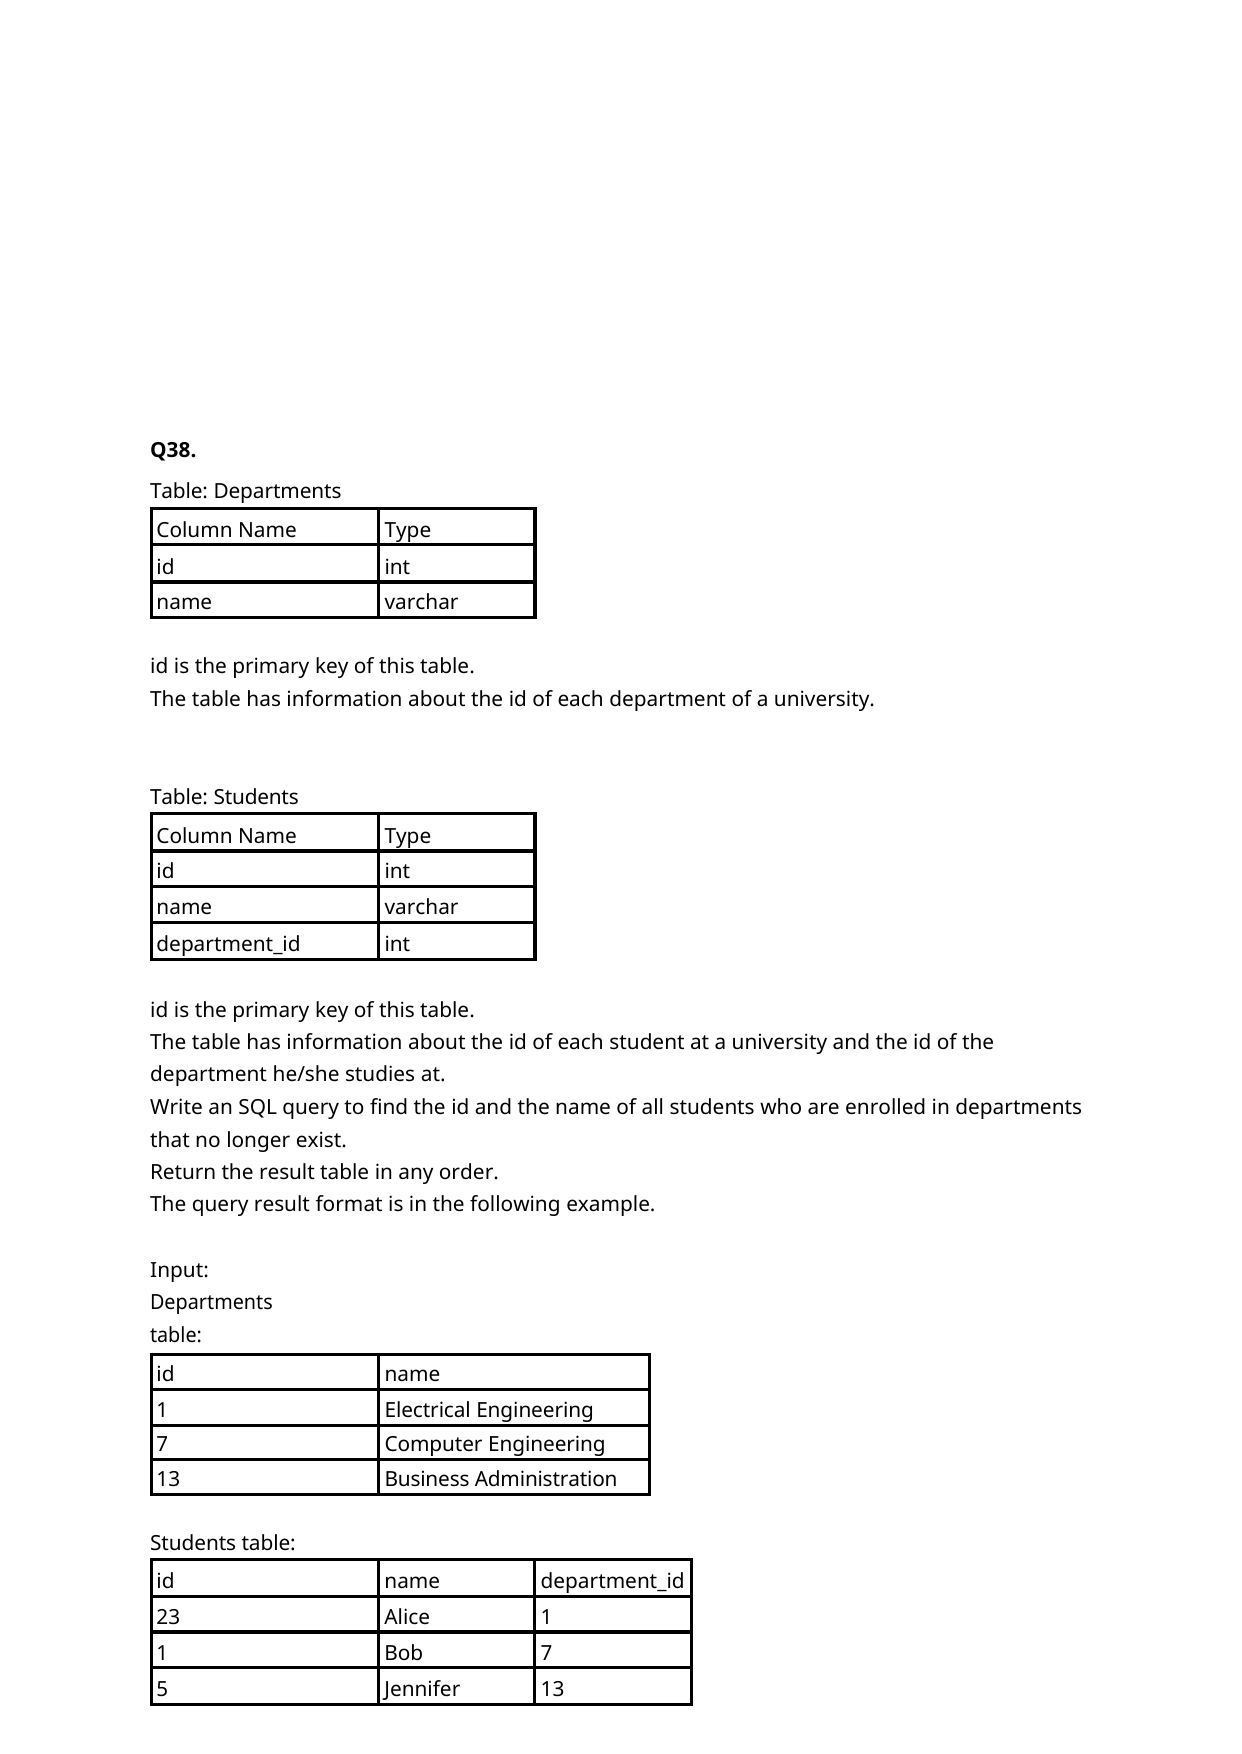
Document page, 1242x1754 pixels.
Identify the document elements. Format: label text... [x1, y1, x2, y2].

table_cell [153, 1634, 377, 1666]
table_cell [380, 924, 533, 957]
text The table has information about the id of each department of a university. [150, 684, 1102, 712]
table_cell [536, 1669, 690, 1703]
text Input: Departments table: [150, 1255, 327, 1348]
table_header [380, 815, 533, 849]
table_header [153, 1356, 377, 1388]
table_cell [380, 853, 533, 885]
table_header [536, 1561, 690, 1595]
text Return the result table in any order. [150, 1157, 1102, 1186]
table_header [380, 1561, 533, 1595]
text The table has information about the id of each student at a university and the id of the department he/she studies at. [150, 1027, 1081, 1088]
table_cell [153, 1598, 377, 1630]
subtitle Q38. [150, 435, 1102, 464]
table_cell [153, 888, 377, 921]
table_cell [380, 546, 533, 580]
text id is the primary key of this table. [150, 995, 1102, 1023]
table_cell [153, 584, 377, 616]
text Students table: [150, 1528, 1102, 1556]
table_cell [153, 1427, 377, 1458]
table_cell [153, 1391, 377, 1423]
text The query result format is in the following example. [150, 1189, 1102, 1218]
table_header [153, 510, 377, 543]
text Table: Departments [150, 476, 1102, 504]
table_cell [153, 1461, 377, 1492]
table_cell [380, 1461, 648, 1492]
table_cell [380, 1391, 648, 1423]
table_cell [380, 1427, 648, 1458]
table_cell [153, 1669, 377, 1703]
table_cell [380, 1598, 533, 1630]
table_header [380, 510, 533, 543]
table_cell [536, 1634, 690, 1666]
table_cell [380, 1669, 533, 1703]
text Table: Students [150, 782, 1102, 810]
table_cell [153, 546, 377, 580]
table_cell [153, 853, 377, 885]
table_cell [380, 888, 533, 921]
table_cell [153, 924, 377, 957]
text Write an SQL query to ﬁnd the id and the name of all students who are enrolled in departments that no longer exist. [150, 1092, 1102, 1153]
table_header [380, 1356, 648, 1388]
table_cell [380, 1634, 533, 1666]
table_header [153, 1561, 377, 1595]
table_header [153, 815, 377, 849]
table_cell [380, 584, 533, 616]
text id is the primary key of this table. [150, 652, 1102, 680]
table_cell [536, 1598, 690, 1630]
